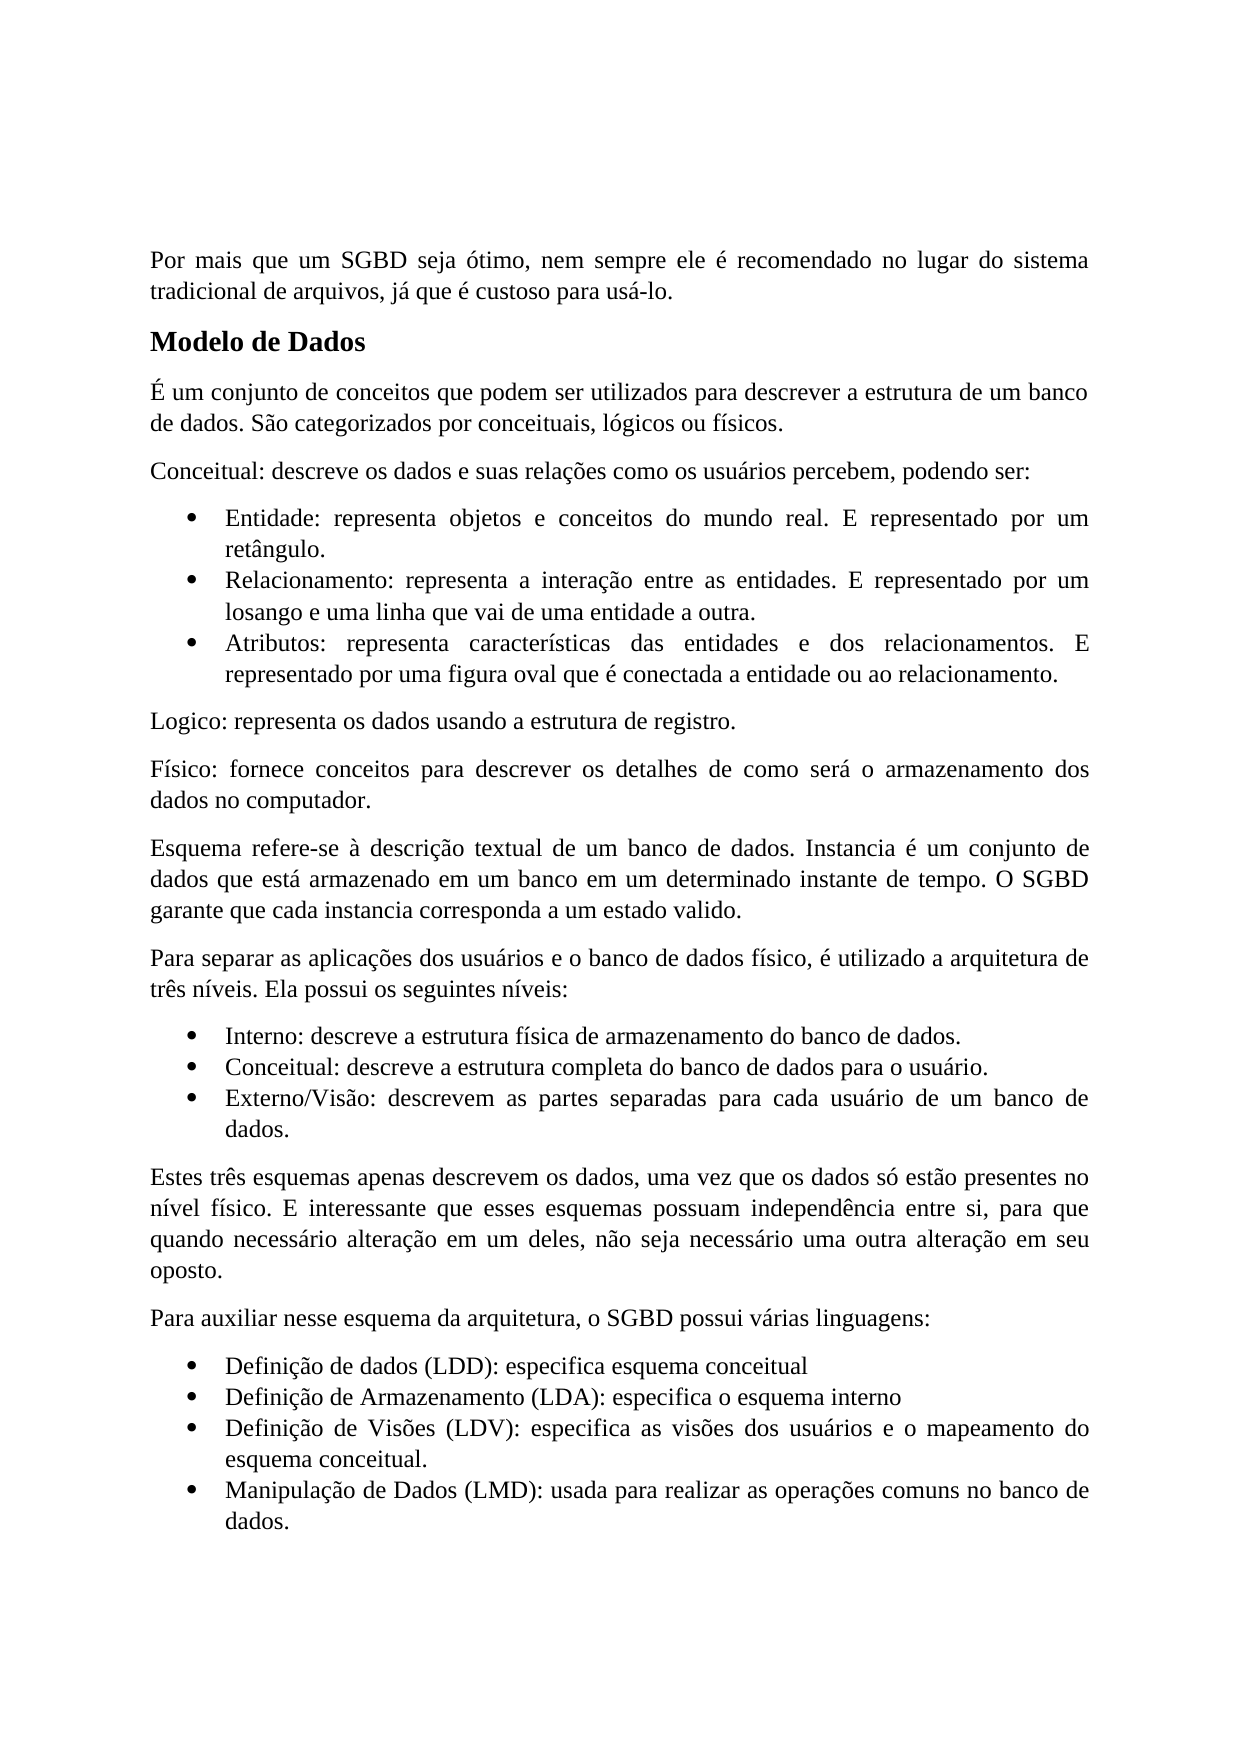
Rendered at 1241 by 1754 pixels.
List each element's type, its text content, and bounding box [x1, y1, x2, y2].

text É um conjunto de conceitos que podem ser utilizados para descrever a estrutura de um banco de dados. São categorizados por conceituais, lógicos ou físicos. [150, 377, 1090, 437]
list Definição de Visões (LDV): especifica as visões dos usuários e o mapeamento do esquema conceitual. [187, 1413, 1090, 1473]
text Para separar as aplicações dos usuários e o banco de dados físico, é utilizado a arquitetura de três níveis. Ela possui os seguintes níveis: [150, 943, 1090, 1002]
list Definição de dados (LDD): especifica esquema conceitual [187, 1351, 1090, 1379]
text Por mais que um SGBD seja ótimo, nem sempre ele é recomendado no lugar do sistema tradicional de arquivos, já que é custoso para usá-lo. [150, 245, 1090, 305]
list Entidade: representa objetos e conceitos do mundo real. E representado por um retângulo. [187, 503, 1090, 563]
list Atributos: representa características das entidades e dos relacionamentos. E representado por uma figura oval que é conectada a entidade ou ao relacionamento. [187, 628, 1090, 687]
text Esquema refere-se à descrição textual de um banco de dados. Instancia é um conjunto de dados que está armazenado em um banco em um determinado instante de tempo. O SGBD garante que cada instancia corresponda a um estado valido. [150, 833, 1090, 924]
text Logico: representa os dados usando a estrutura de registro. [150, 706, 1090, 735]
text Estes três esquemas apenas descrevem os dados, uma vez que os dados só estão presentes no nível físico. E interessante que esses esquemas possuam independência entre si, para que quando necessário alteração em um deles, não seja necessário uma outra alteração em seu oposto. [150, 1162, 1090, 1284]
text Para auxiliar nesse esquema da arquitetura, o SGBD possui várias linguagens: [150, 1303, 1090, 1332]
text Físico: fornece conceitos para descrever os detalhes de como será o armazenamento dos dados no computador. [150, 754, 1090, 814]
list Definição de Armazenamento (LDA): especifica o esquema interno [187, 1382, 1090, 1411]
list Externo/Visão: descrevem as partes separadas para cada usuário de um banco de dados. [187, 1083, 1090, 1143]
list Interno: descreve a estrutura física de armazenamento do banco de dados. [187, 1021, 1090, 1050]
list Relacionamento: representa a interação entre as entidades. E representado por um losango e uma linha que vai de uma entidade a outra. [187, 566, 1090, 625]
text Conceitual: descreve os dados e suas relações como os usuários percebem, podendo ser: [150, 456, 1090, 484]
list Conceitual: descreve a estrutura completa do banco de dados para o usuário. [187, 1052, 1090, 1081]
text Modelo de Dados [150, 324, 1090, 358]
list Manipulação de Dados (LMD): usada para realizar as operações comuns no banco de dados. [187, 1475, 1090, 1535]
